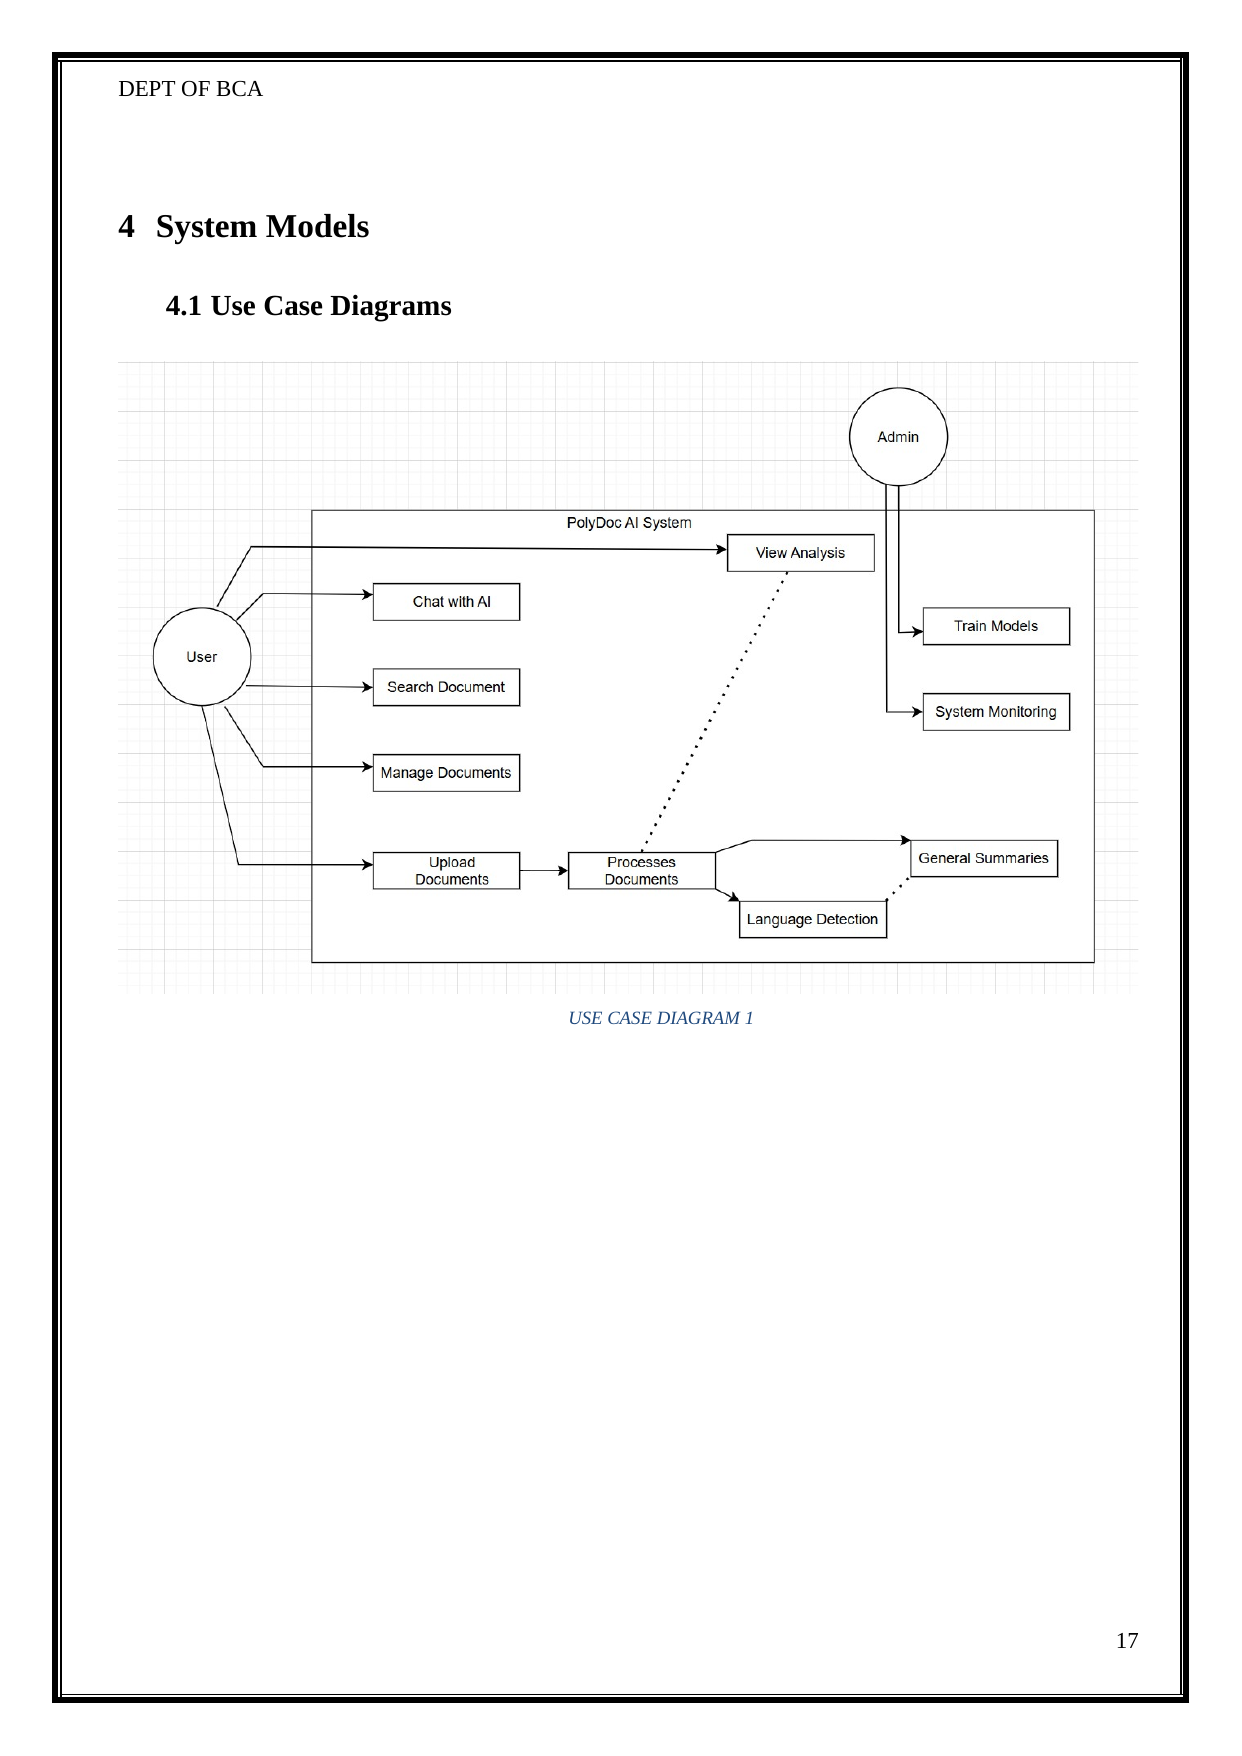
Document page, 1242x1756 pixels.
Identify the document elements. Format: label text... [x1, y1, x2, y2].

subtitle Use Case Diagrams [166, 288, 1138, 322]
picture [118, 361, 1139, 994]
subtitle System Models [118, 206, 1138, 244]
